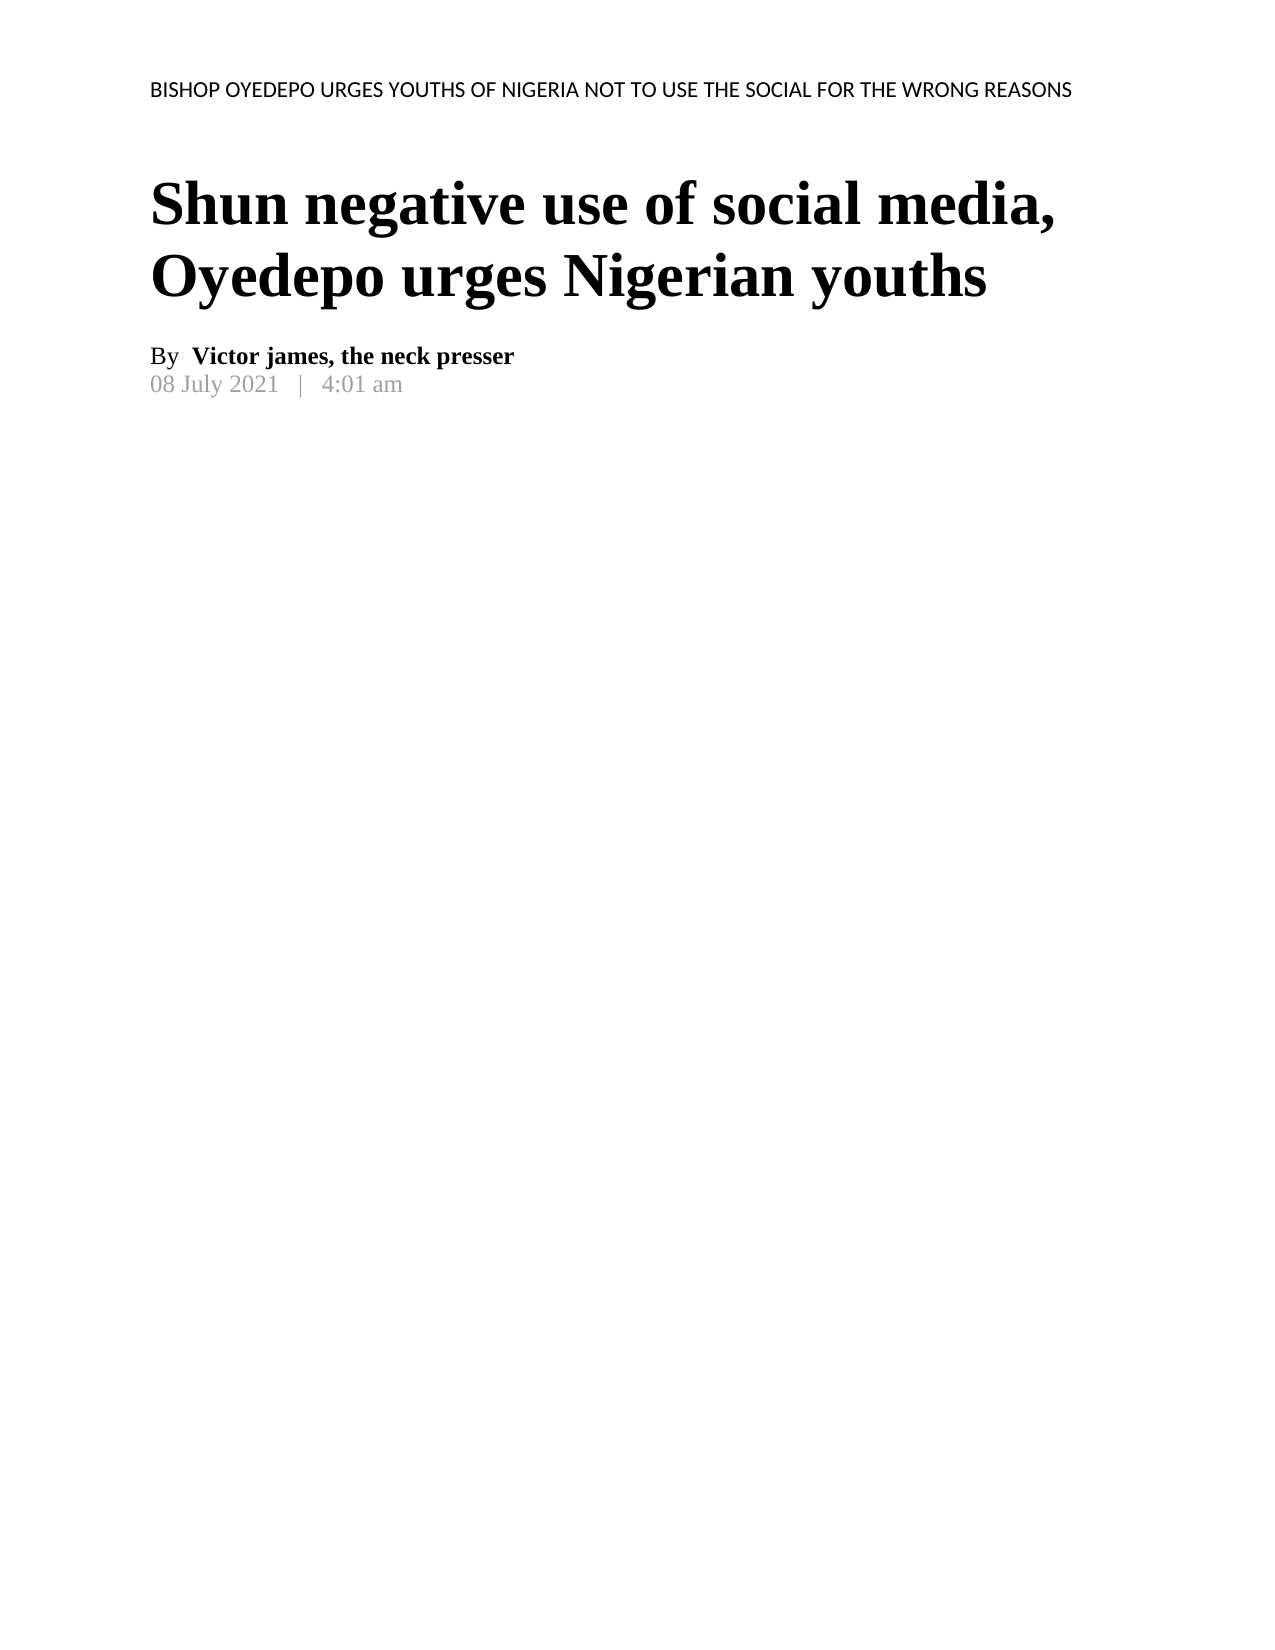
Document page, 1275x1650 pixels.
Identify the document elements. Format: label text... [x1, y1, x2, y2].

text 08 July 2021 | 4:01 am [150, 369, 1125, 398]
text By Victor james, the neck presser [150, 341, 1125, 369]
text Shun negative use of social media, Oyedepo urges Nigerian youths [150, 166, 1125, 309]
